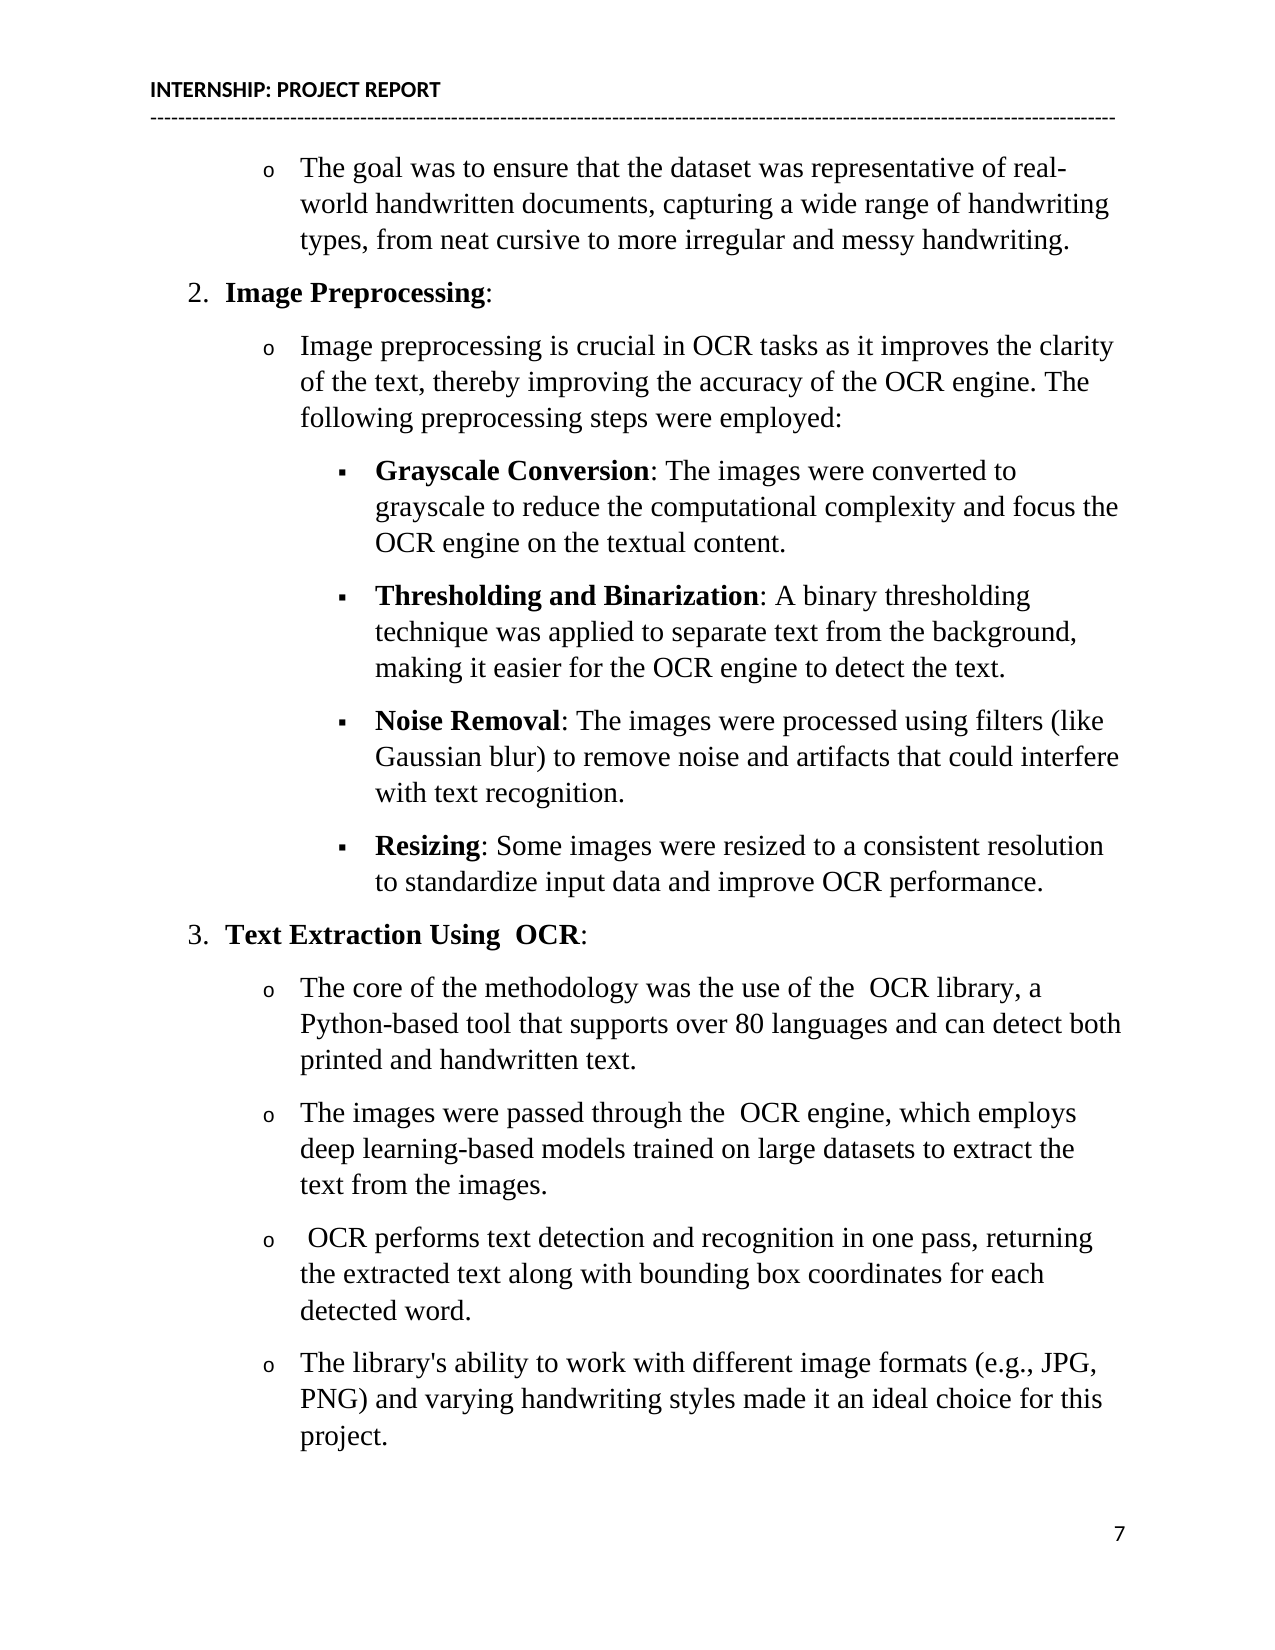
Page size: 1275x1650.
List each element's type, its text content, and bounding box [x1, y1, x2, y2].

list The goal was to ensure that the dataset was representative of real-world handwritten documents, capturing a wide range of handwriting types, from neat cursive to more irregular and messy handwriting. [262, 150, 1125, 256]
list Text Extraction Using OCR: [187, 917, 1125, 951]
list Thresholding and Binarization: A binary thresholding technique was applied to separate text from the background, making it easier for the OCR engine to detect the text. [337, 578, 1125, 684]
list The images were passed through the OCR engine, which employs deep learning-based models trained on large datasets to extract the text from the images. [262, 1095, 1125, 1201]
list Image preprocessing is crucial in OCR tasks as it improves the clarity of the text, thereby improving the accuracy of the OCR engine. The following preprocessing steps were employed: [262, 328, 1125, 434]
list Noise Removal: The images were processed using filters (like Gaussian blur) to remove noise and artifacts that could interfere with text recognition. [337, 703, 1125, 809]
list Image Preprocessing: [187, 275, 1125, 309]
list Resizing: Some images were resized to a consistent resolution to standardize input data and improve OCR performance. [337, 828, 1125, 898]
list The core of the methodology was the use of the OCR library, a Python-based tool that supports over 80 languages and can detect both printed and handwritten text. [262, 970, 1125, 1076]
list The library's ability to work with different image formats (e.g., JPG, PNG) and varying handwriting styles made it an ideal choice for this project. [262, 1345, 1125, 1451]
list Grayscale Conversion: The images were converted to grayscale to reduce the computational complexity and focus the OCR engine on the textual content. [337, 453, 1125, 559]
list OCR performs text detection and recognition in one pass, returning the extracted text along with bounding box coordinates for each detected word. [262, 1220, 1125, 1326]
